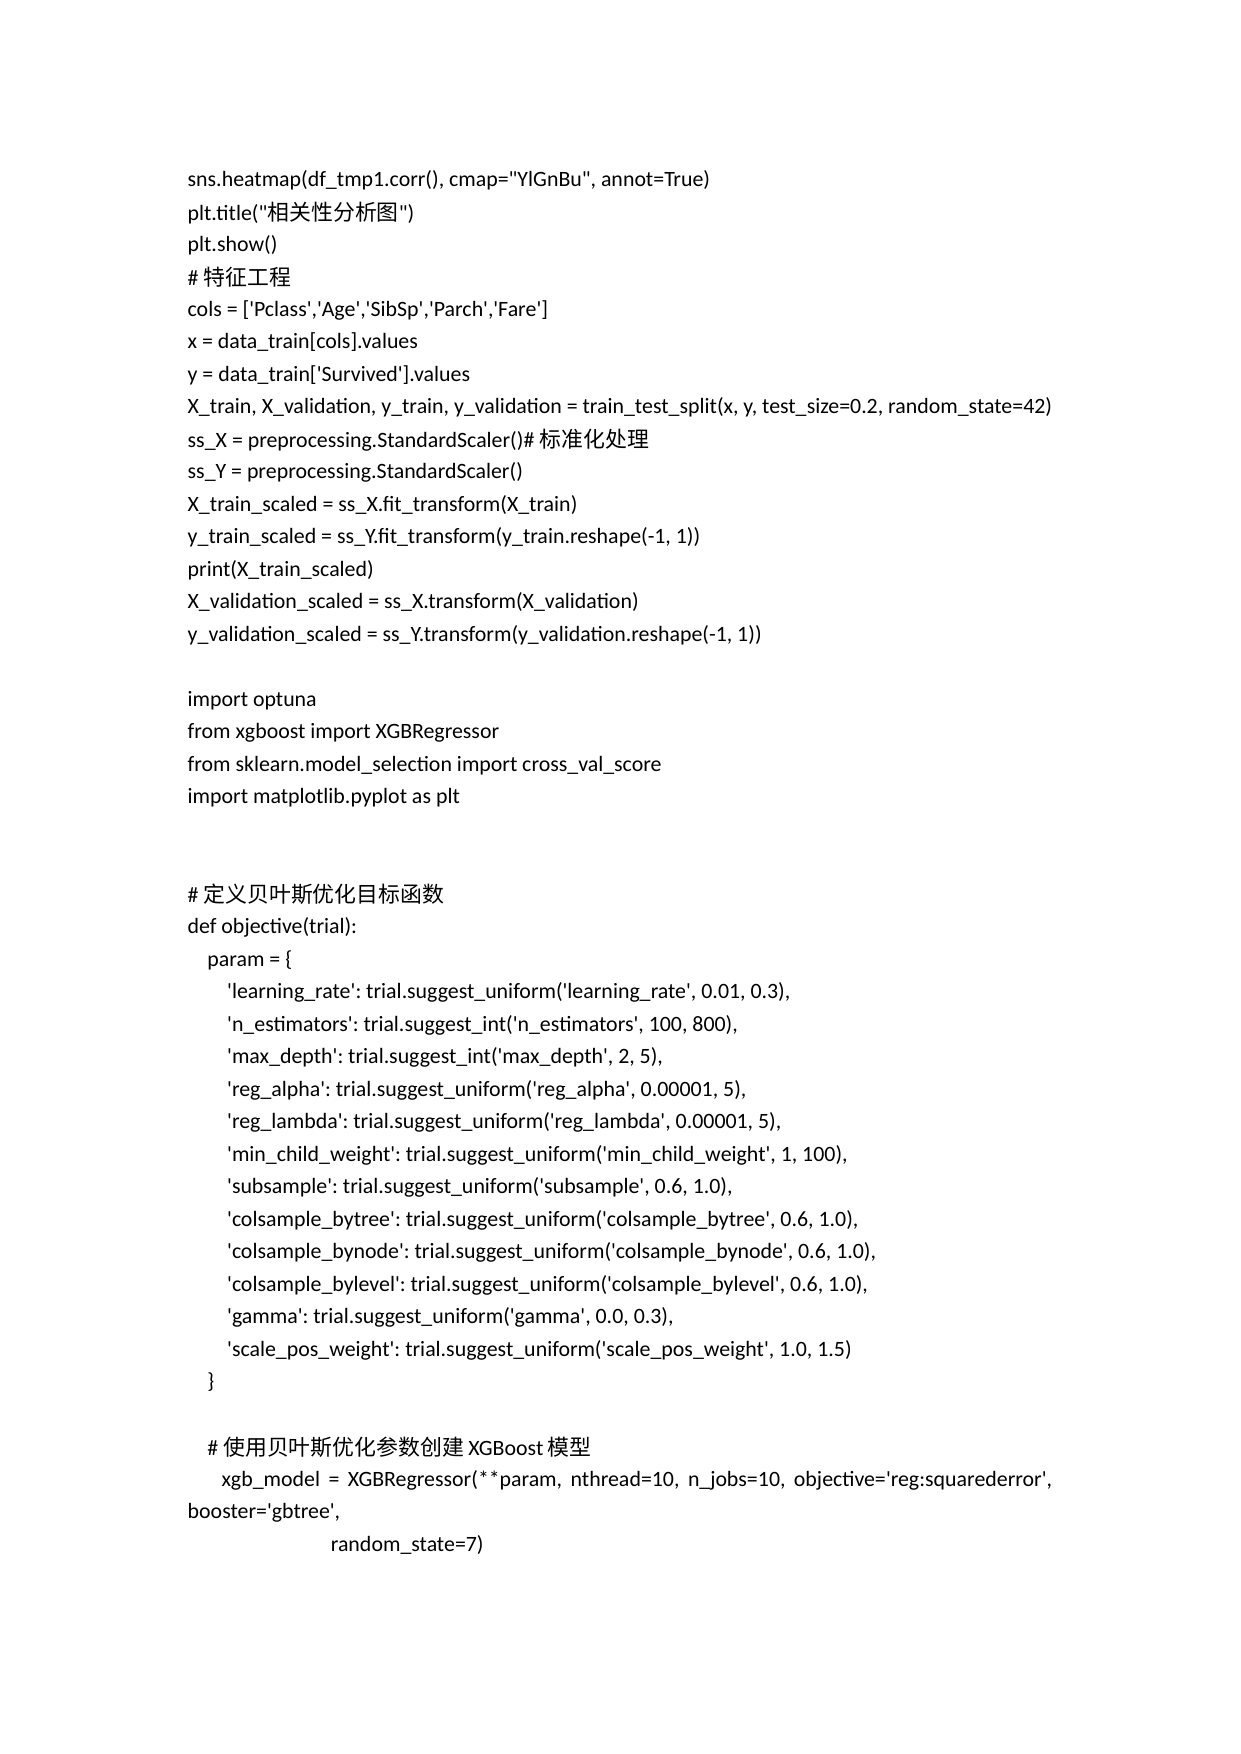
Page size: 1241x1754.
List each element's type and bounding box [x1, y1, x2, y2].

text [187, 162, 1053, 1559]
